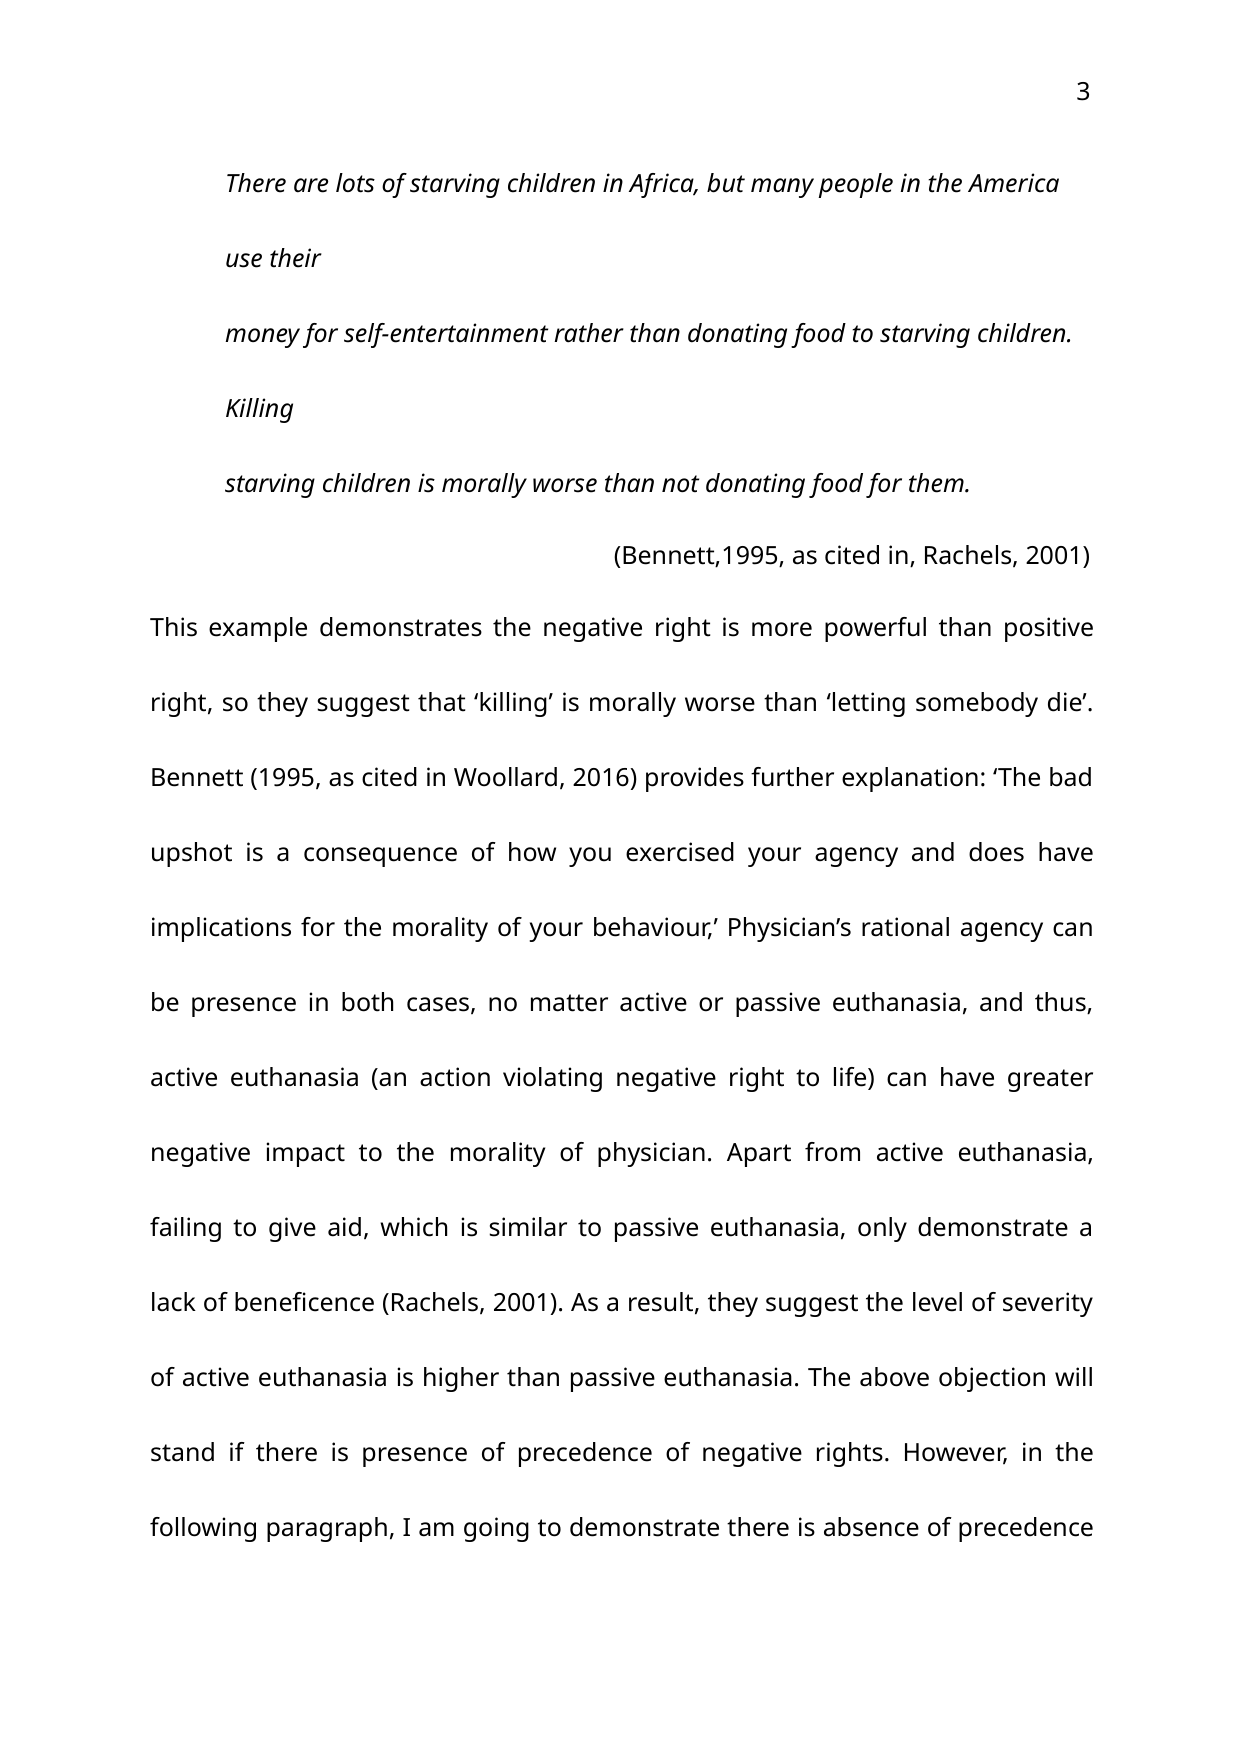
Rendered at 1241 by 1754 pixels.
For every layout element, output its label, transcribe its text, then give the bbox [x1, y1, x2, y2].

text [150, 608, 1095, 1545]
text (Bennett,1995, as cited in, Rachels, 2001) [225, 536, 1090, 573]
text There are lots of starving children in Africa, but many people in the America use their money for self-entertainment rather than donating food to starving children. Killing starving children is morally worse than not donating food for them. [225, 164, 1090, 502]
